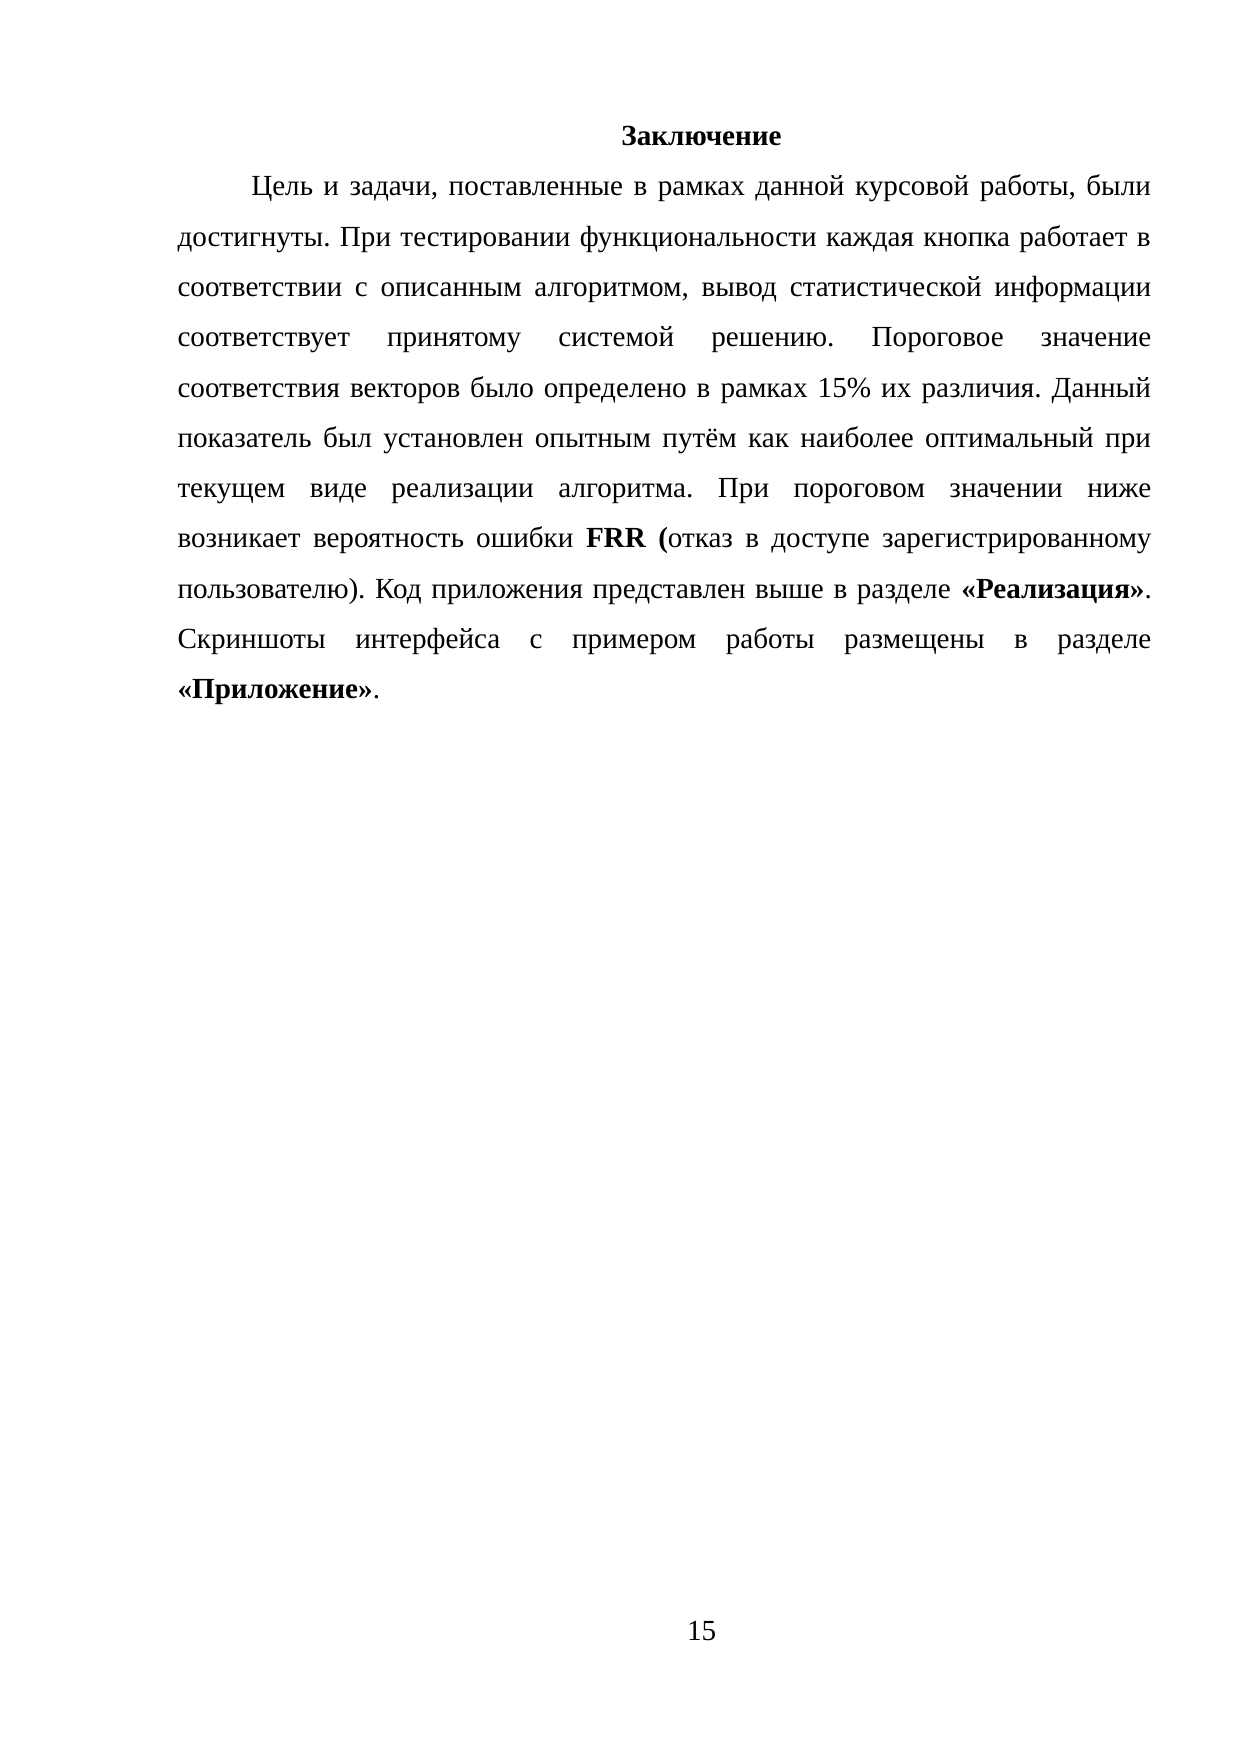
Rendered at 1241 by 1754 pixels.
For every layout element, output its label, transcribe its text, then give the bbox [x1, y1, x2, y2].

text Заключение [177, 118, 1152, 152]
text Цель и задачи, поставленные в рамках данной курсовой работы, были достигнуты. При тестировании функциональности каждая кнопка работает в соответствии с описанным алгоритмом, вывод статистической информации соответствует принятому системой решению. Пороговое значение соответствия векторов было определено в рамках 15% их различия. Данный показатель был установлен опытным путём как наиболее оптимальный при текущем виде реализации алгоритма. При пороговом значении ниже возникает вероятность ошибки FRR (отказ в доступе зарегистрированному пользователю). Код приложения представлен выше в разделе «Реализация». Скриншоты интерфейса с примером работы размещены в разделе «Приложение». [177, 168, 1152, 705]
